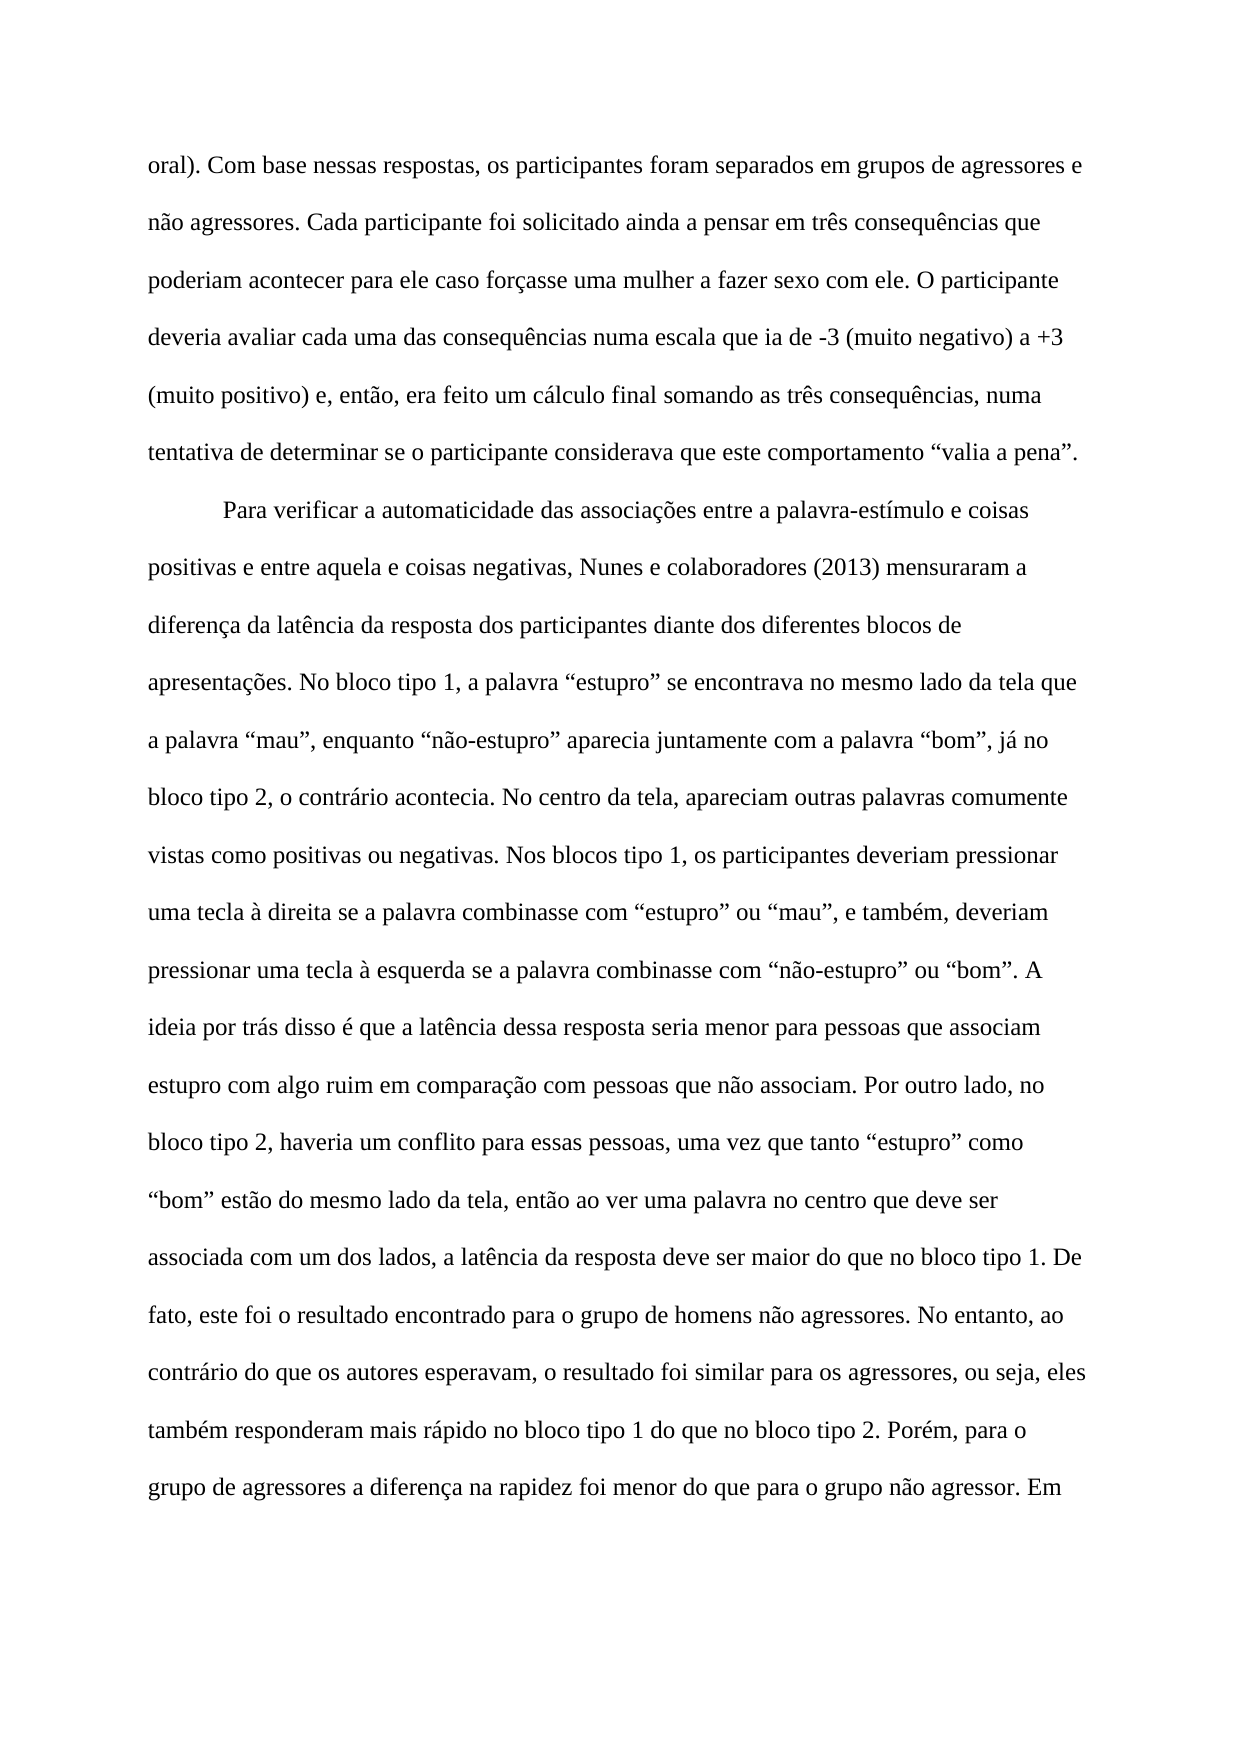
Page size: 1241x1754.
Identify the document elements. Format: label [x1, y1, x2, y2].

text [148, 495, 1090, 1501]
text [148, 150, 1090, 466]
